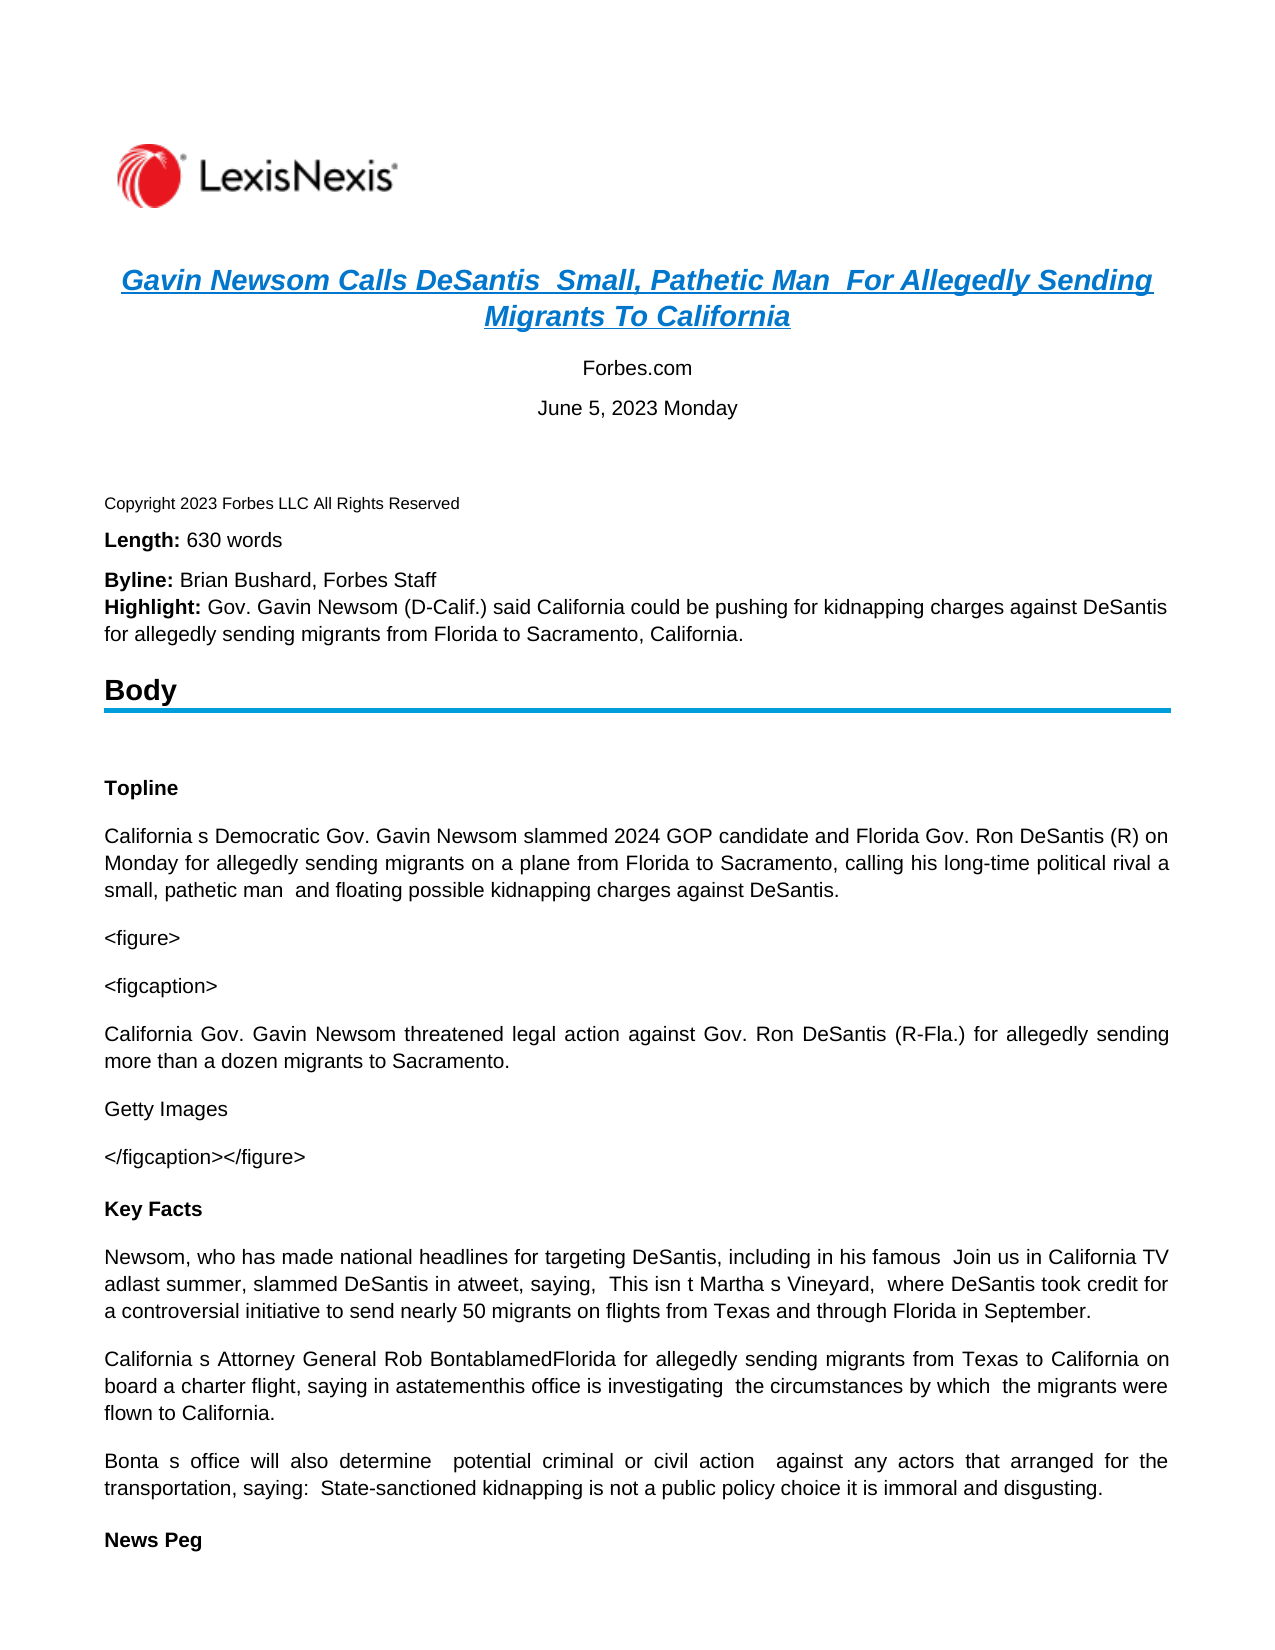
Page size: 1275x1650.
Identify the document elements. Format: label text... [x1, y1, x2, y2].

text California s Attorney General Rob BontablamedFlorida for allegedly sending migrants from Texas to California on board a charter flight, saying in astatementhis office is investigating the circumstances by which the migrants were flown to California. [104, 1343, 1171, 1425]
text Forbes.com [104, 353, 1171, 380]
text Key Facts [104, 1193, 1171, 1221]
text Getty Images [104, 1093, 1171, 1121]
subtitle Gavin Newsom Calls DeSantis Small, Pathetic Man For Allegedly Sending Migrants To California [104, 261, 1171, 332]
text Copyright 2023 Forbes LLC All Rights Reserved [104, 461, 1171, 513]
text Byline: Brian Bushard, Forbes Staff [104, 565, 1171, 592]
text <figure> [104, 923, 1171, 950]
text Length: 630 words [104, 525, 1171, 552]
text Highlight: Gov. Gavin Newsom (D-Calif.) said California could be pushing for kidnapping charges against DeSantis for allegedly sending migrants from Florida to Sacramento, California. [104, 592, 1171, 646]
text Newsom, who has made national headlines for targeting DeSantis, including in his famous Join us in California TV adlast summer, slammed DeSantis in atweet, saying, This isn t Martha s Vineyard, where DeSantis took credit for a controversial initiative to send nearly 50 migrants on flights from Texas and through Florida in September. [104, 1241, 1171, 1323]
text Topline [104, 773, 1171, 800]
text <figcaption> [104, 971, 1171, 998]
text California Gov. Gavin Newsom threatened legal action against Gov. Ron DeSantis (R-Fla.) for allegedly sending more than a dozen migrants to Sacramento. [104, 1018, 1171, 1073]
text Bonta s office will also determine potential criminal or civil action against any actors that arranged for the transportation, saying: State-sanctioned kidnapping is not a public policy choice it is immoral and disgusting. [104, 1446, 1171, 1500]
picture [104, 144, 412, 208]
text </figcaption></figure> [104, 1141, 1171, 1168]
text News Peg [104, 1525, 1171, 1552]
text June 5, 2023 Monday [104, 393, 1171, 420]
text Body [104, 671, 1171, 706]
text California s Democratic Gov. Gavin Newsom slammed 2024 GOP candidate and Florida Gov. Ron DeSantis (R) on Monday for allegedly sending migrants on a plane from Florida to Sacramento, calling his long-time political rival a small, pathetic man and floating possible kidnapping charges against DeSantis. [104, 821, 1171, 902]
